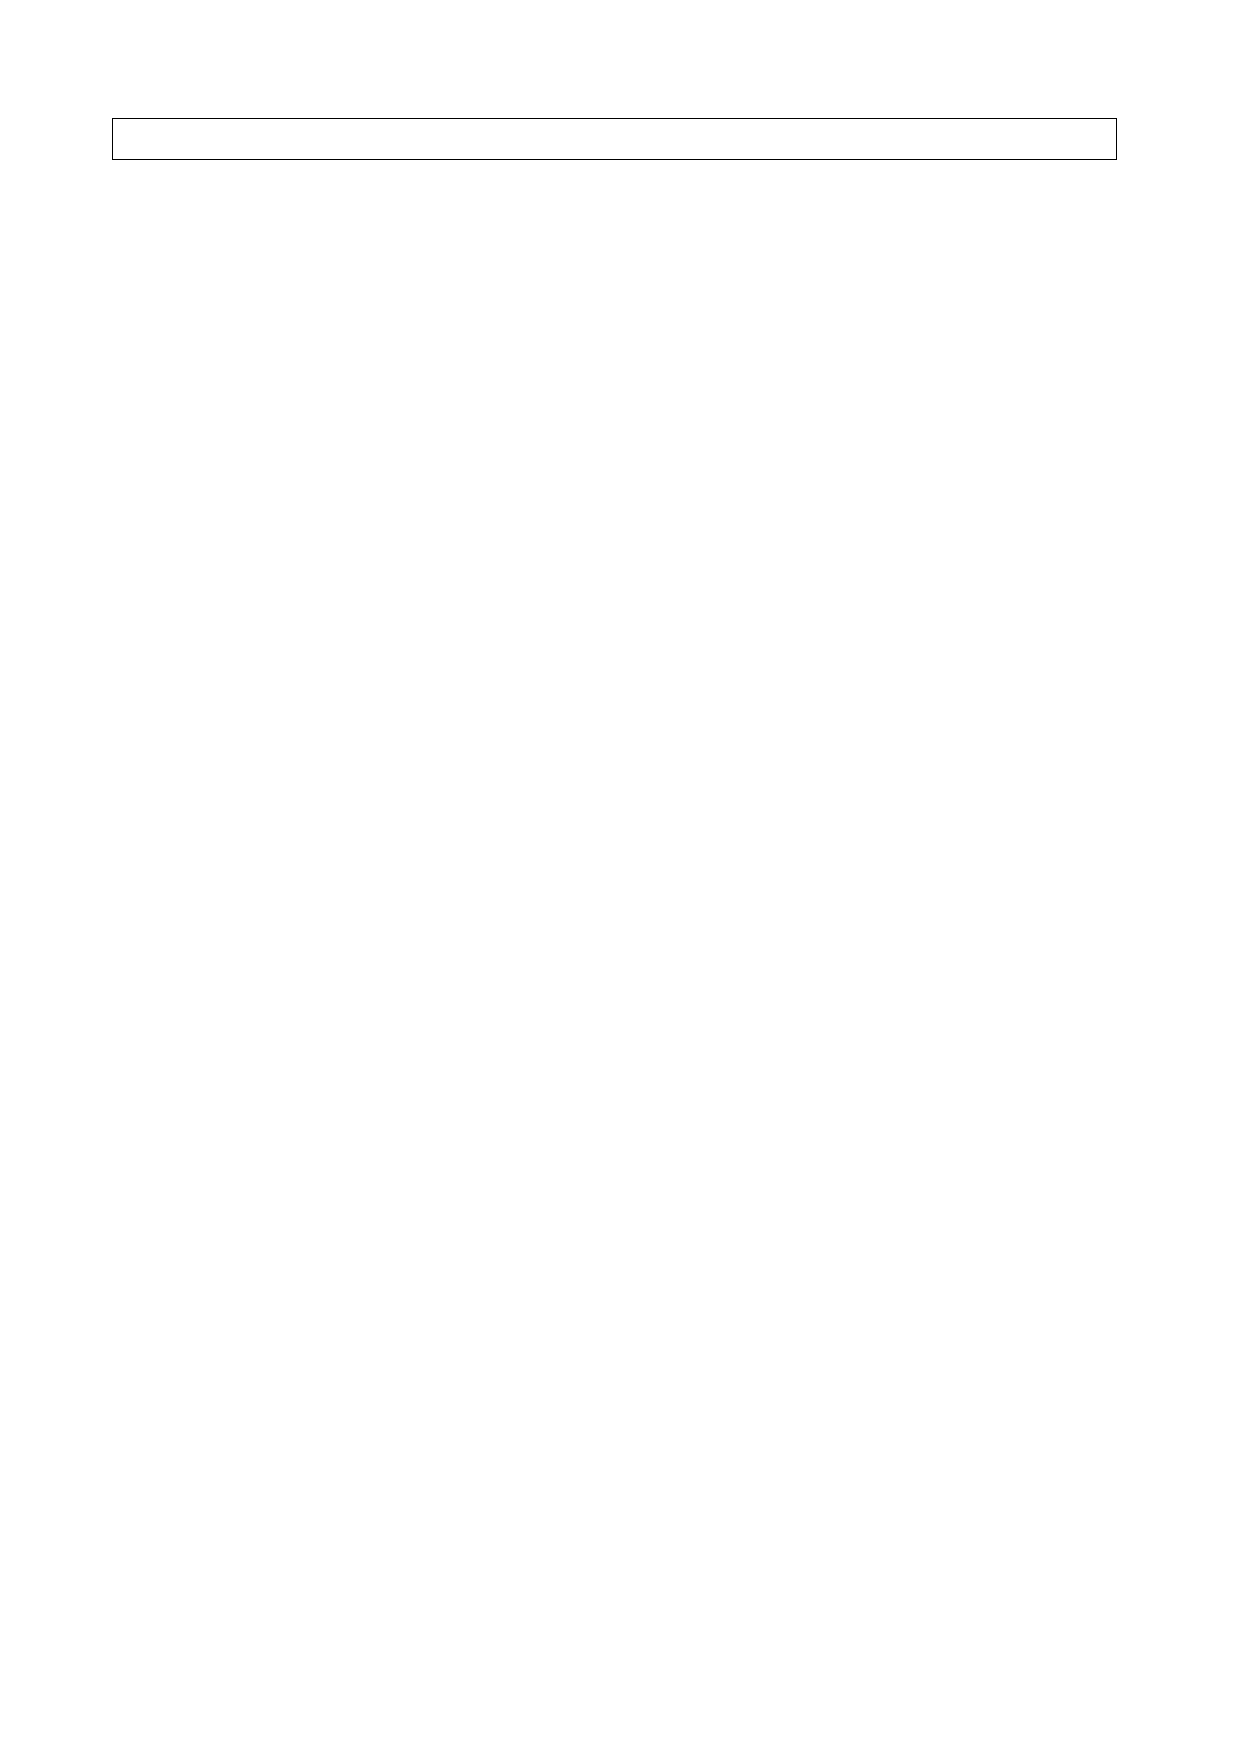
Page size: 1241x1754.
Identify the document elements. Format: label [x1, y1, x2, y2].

table_cell [113, 119, 1116, 159]
